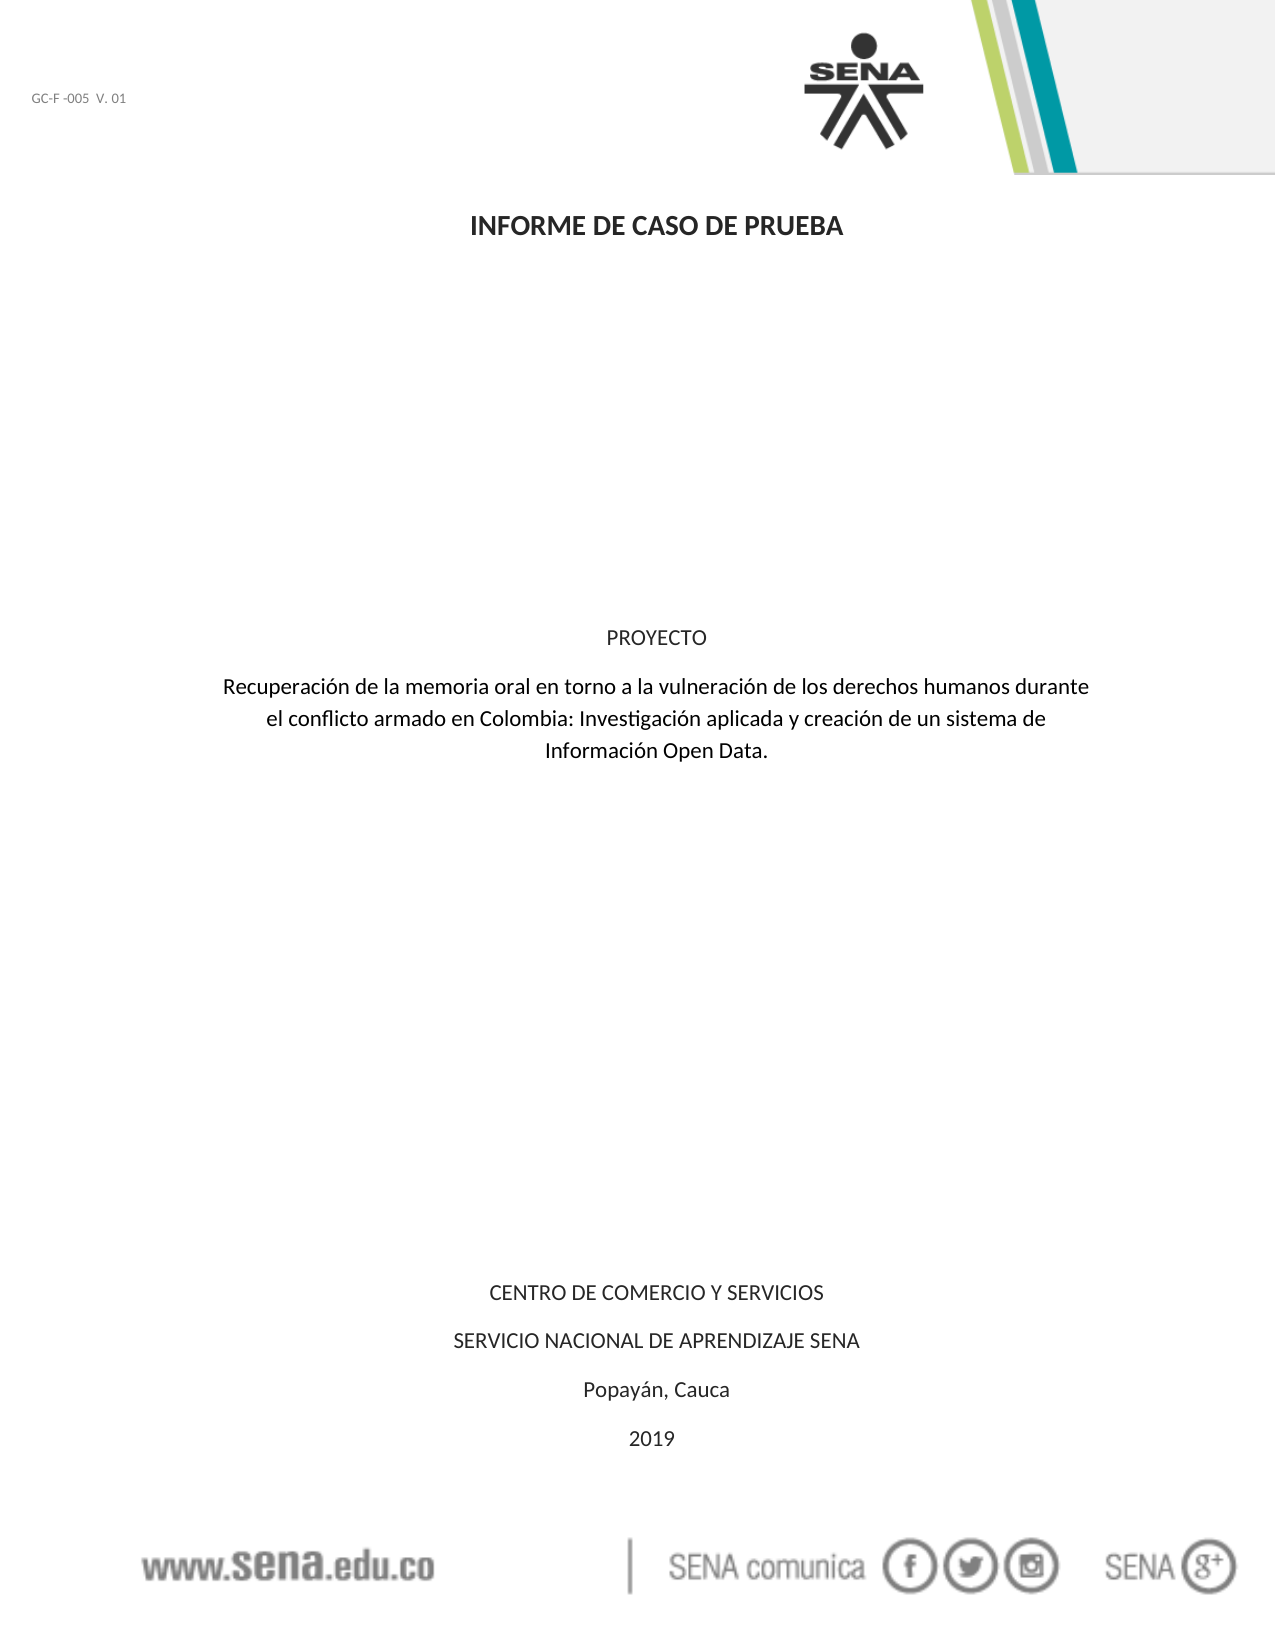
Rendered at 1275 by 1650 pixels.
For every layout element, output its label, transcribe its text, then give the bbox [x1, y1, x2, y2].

subtitle CENTRO DE COMERCIO Y SERVICIOS [221, 1278, 1092, 1306]
subtitle SERVICIO NACIONAL DE APRENDIZAJE SENA [221, 1327, 1092, 1355]
picture [616, 1509, 1275, 1624]
picture [0, 1508, 499, 1623]
picture [768, 0, 1275, 175]
subtitle PROYECTO [221, 623, 1092, 651]
text Recuperación de la memoria oral en torno a la vulneración de los derechos humanos durante el conflicto armado en Colombia: Investigación aplicada y creación de un sistema de Información Open Data. [221, 672, 1092, 764]
subtitle 2019 [221, 1424, 1092, 1452]
subtitle Popayán, Cauca [221, 1376, 1092, 1403]
subtitle INFORME DE CASO DE PRUEBA [221, 207, 1092, 242]
